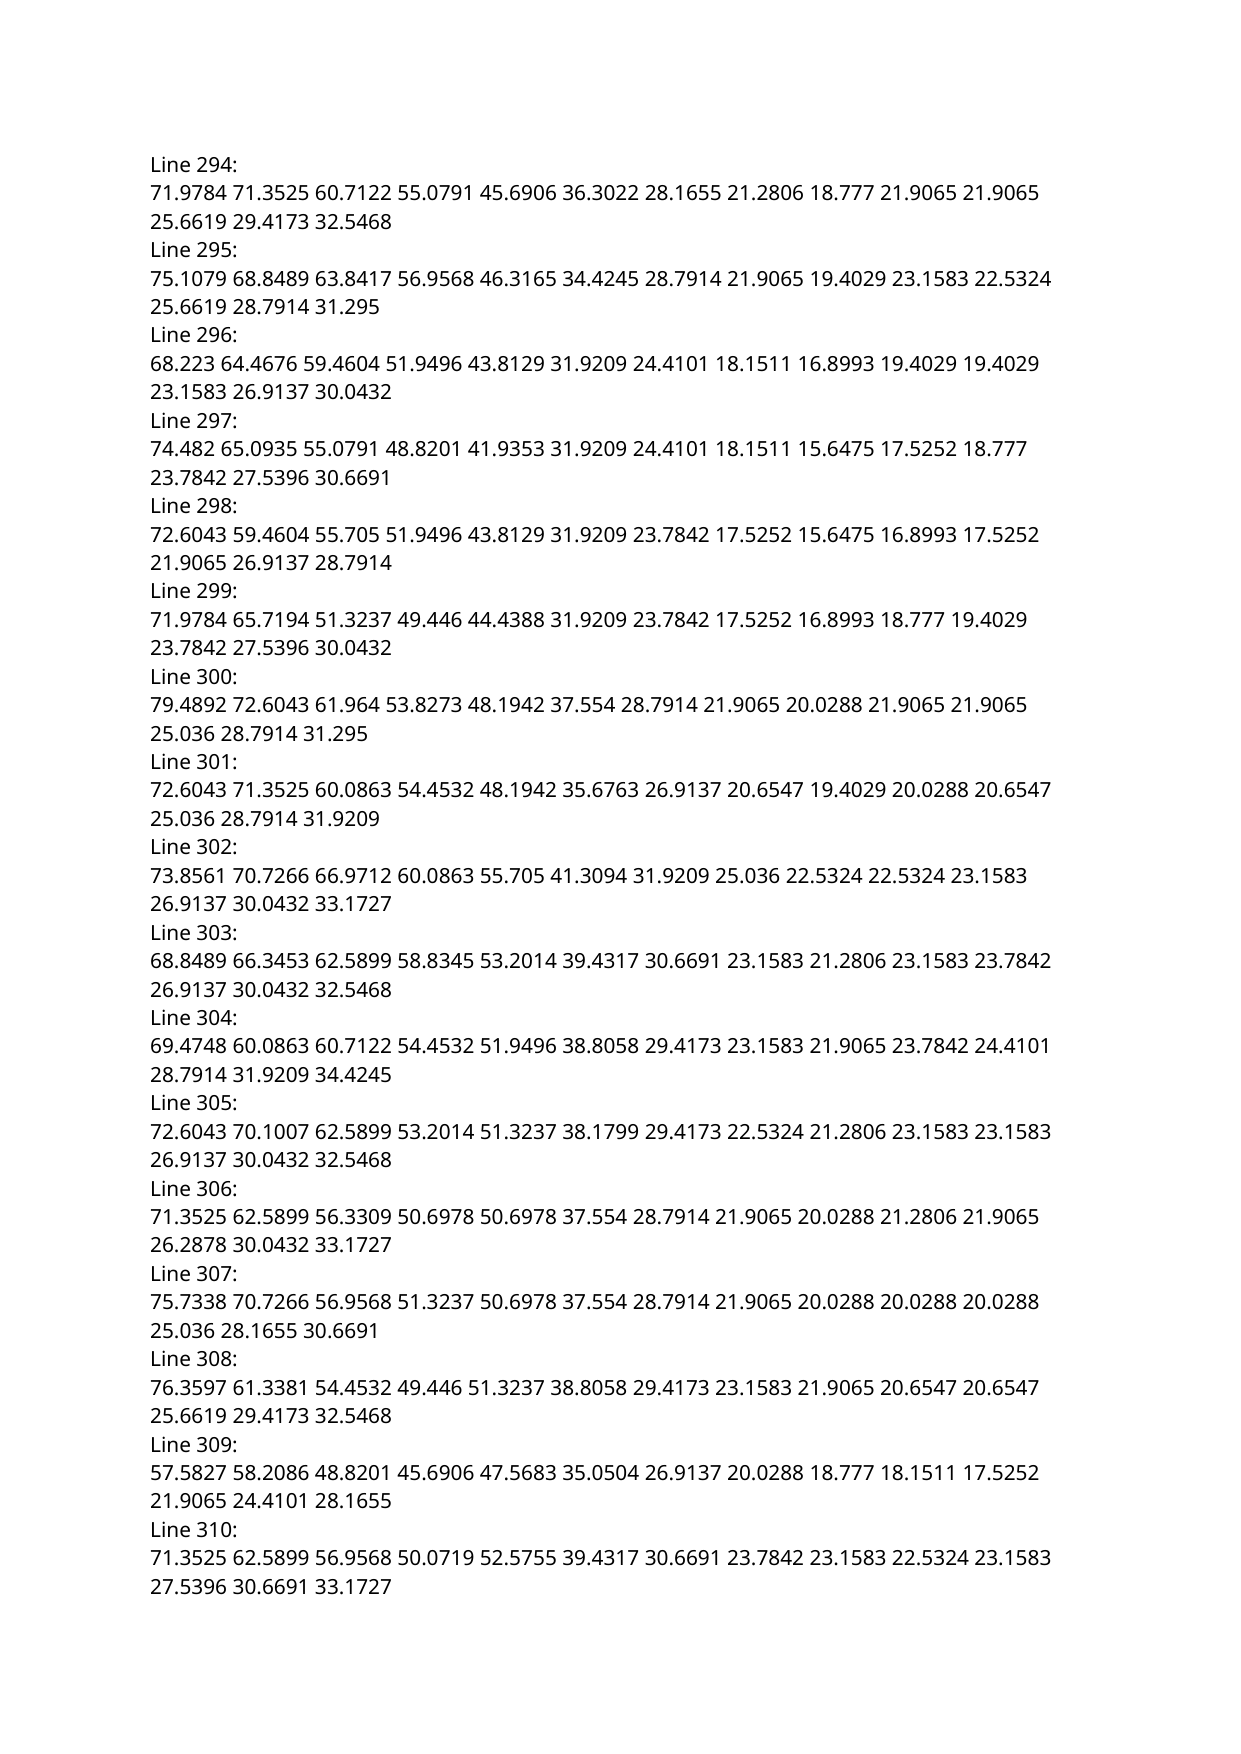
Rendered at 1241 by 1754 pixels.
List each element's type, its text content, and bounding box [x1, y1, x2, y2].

text Line 305: [150, 1088, 1090, 1117]
text Line 301: [150, 747, 1090, 776]
text Line 304: [150, 1003, 1090, 1032]
text Line 302: [150, 832, 1090, 861]
text Line 300: [150, 662, 1090, 690]
text Line 298: [150, 491, 1090, 520]
text Line 296: [150, 321, 1090, 349]
text 73.8561 70.7266 66.9712 60.0863 55.705 41.3094 31.9209 25.036 22.5324 22.5324 23.1583 26.9137 30.0432 33.1727 [150, 861, 1090, 918]
text Line 308: [150, 1344, 1090, 1373]
text Line 309: [150, 1430, 1090, 1458]
text Line 306: [150, 1174, 1090, 1202]
text Line 295: [150, 235, 1090, 264]
text 69.4748 60.0863 60.7122 54.4532 51.9496 38.8058 29.4173 23.1583 21.9065 23.7842 24.4101 28.7914 31.9209 34.4245 [150, 1032, 1090, 1088]
text 75.1079 68.8489 63.8417 56.9568 46.3165 34.4245 28.7914 21.9065 19.4029 23.1583 22.5324 25.6619 28.7914 31.295 [150, 264, 1090, 321]
text 76.3597 61.3381 54.4532 49.446 51.3237 38.8058 29.4173 23.1583 21.9065 20.6547 20.6547 25.6619 29.4173 32.5468 [150, 1373, 1090, 1430]
text 71.3525 62.5899 56.9568 50.0719 52.5755 39.4317 30.6691 23.7842 23.1583 22.5324 23.1583 27.5396 30.6691 33.1727 [150, 1543, 1090, 1600]
text 72.6043 70.1007 62.5899 53.2014 51.3237 38.1799 29.4173 22.5324 21.2806 23.1583 23.1583 26.9137 30.0432 32.5468 [150, 1117, 1090, 1174]
text Line 299: [150, 577, 1090, 605]
text Line 307: [150, 1259, 1090, 1287]
text 68.8489 66.3453 62.5899 58.8345 53.2014 39.4317 30.6691 23.1583 21.2806 23.1583 23.7842 26.9137 30.0432 32.5468 [150, 946, 1090, 1003]
text 71.9784 71.3525 60.7122 55.0791 45.6906 36.3022 28.1655 21.2806 18.777 21.9065 21.9065 25.6619 29.4173 32.5468 [150, 178, 1090, 235]
text 72.6043 71.3525 60.0863 54.4532 48.1942 35.6763 26.9137 20.6547 19.4029 20.0288 20.6547 25.036 28.7914 31.9209 [150, 776, 1090, 832]
text Line 310: [150, 1515, 1090, 1543]
text Line 294: [150, 150, 1090, 178]
text 72.6043 59.4604 55.705 51.9496 43.8129 31.9209 23.7842 17.5252 15.6475 16.8993 17.5252 21.9065 26.9137 28.7914 [150, 520, 1090, 577]
text 75.7338 70.7266 56.9568 51.3237 50.6978 37.554 28.7914 21.9065 20.0288 20.0288 20.0288 25.036 28.1655 30.6691 [150, 1287, 1090, 1344]
text Line 303: [150, 918, 1090, 946]
text 79.4892 72.6043 61.964 53.8273 48.1942 37.554 28.7914 21.9065 20.0288 21.9065 21.9065 25.036 28.7914 31.295 [150, 690, 1090, 747]
text 57.5827 58.2086 48.8201 45.6906 47.5683 35.0504 26.9137 20.0288 18.777 18.1511 17.5252 21.9065 24.4101 28.1655 [150, 1458, 1090, 1515]
text 68.223 64.4676 59.4604 51.9496 43.8129 31.9209 24.4101 18.1511 16.8993 19.4029 19.4029 23.1583 26.9137 30.0432 [150, 349, 1090, 406]
text 74.482 65.0935 55.0791 48.8201 41.9353 31.9209 24.4101 18.1511 15.6475 17.5252 18.777 23.7842 27.5396 30.6691 [150, 434, 1090, 491]
text Line 297: [150, 406, 1090, 434]
text 71.3525 62.5899 56.3309 50.6978 50.6978 37.554 28.7914 21.9065 20.0288 21.2806 21.9065 26.2878 30.0432 33.1727 [150, 1202, 1090, 1259]
text 71.9784 65.7194 51.3237 49.446 44.4388 31.9209 23.7842 17.5252 16.8993 18.777 19.4029 23.7842 27.5396 30.0432 [150, 605, 1090, 662]
